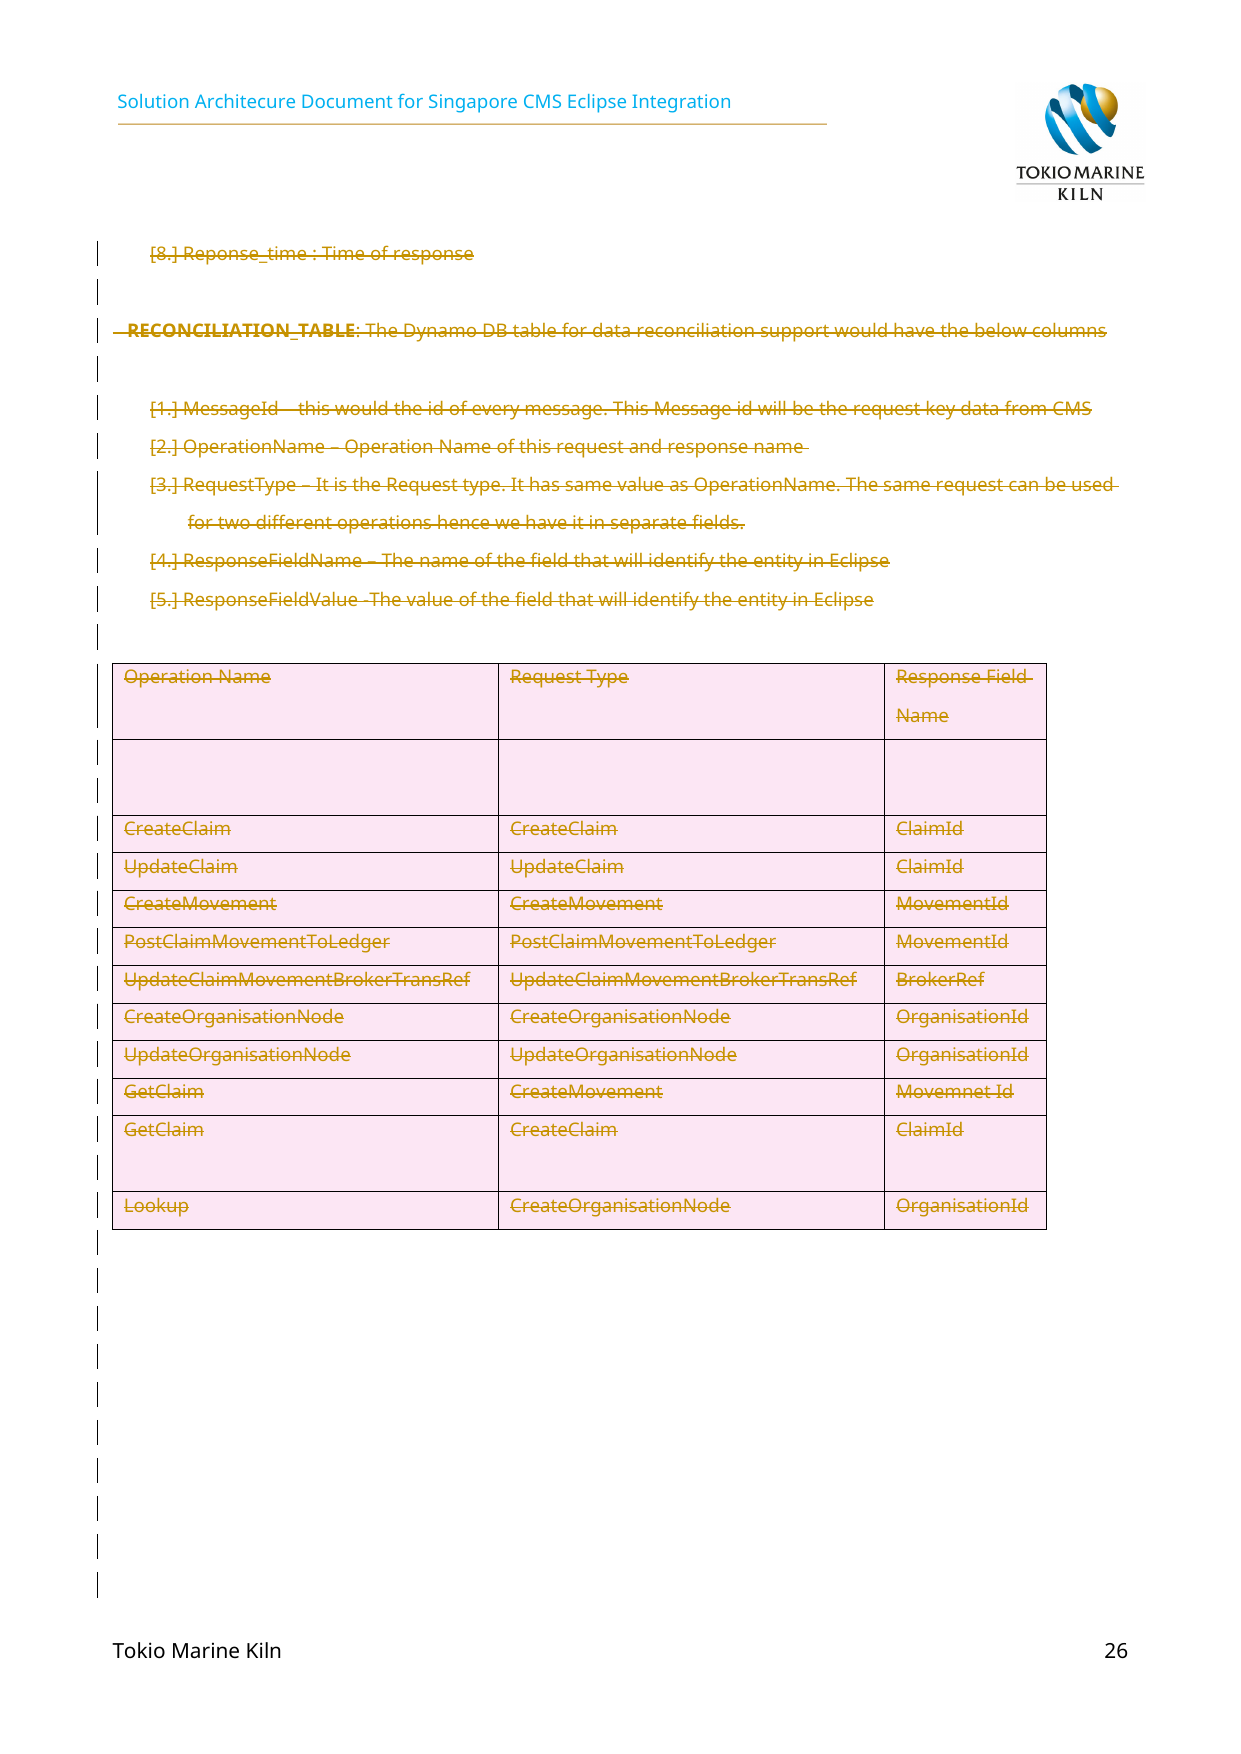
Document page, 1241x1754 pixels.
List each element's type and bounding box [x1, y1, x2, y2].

picture [1014, 82, 1146, 202]
